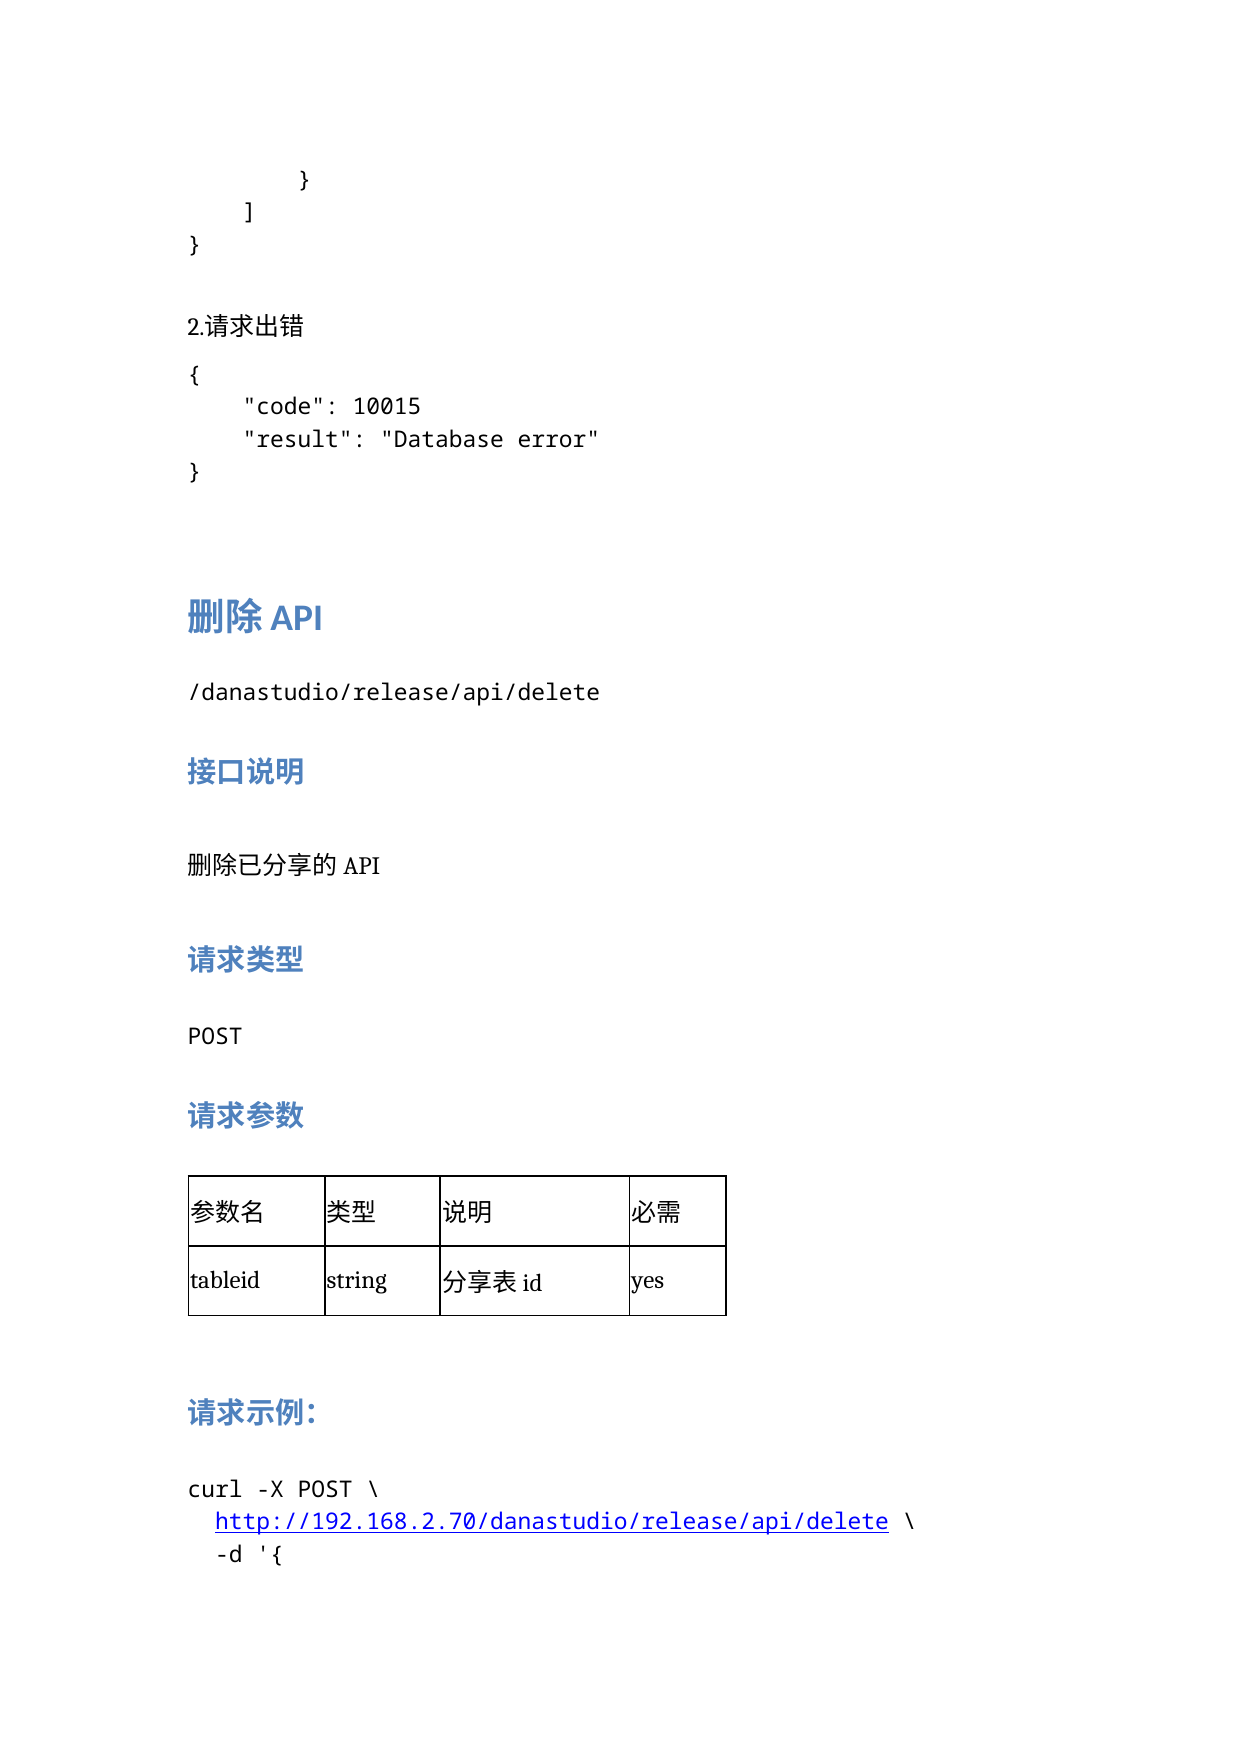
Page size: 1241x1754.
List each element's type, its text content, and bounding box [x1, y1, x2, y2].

text 2.请求出错 [187, 292, 1053, 357]
text /danastudio/release/api/delete [187, 675, 1053, 708]
text } [187, 162, 1053, 194]
table_header 说明 [441, 1177, 629, 1245]
text "result": "Database error" [187, 422, 1053, 454]
table_header 类型 [326, 1177, 439, 1245]
text } [187, 227, 1053, 259]
text 接口说明 [187, 737, 1053, 802]
text ] [187, 194, 1053, 227]
text curl -X POST \ [187, 1472, 1053, 1504]
table_cell yes [630, 1247, 725, 1315]
table_cell tableid [189, 1247, 324, 1315]
text "code": 10015 [187, 389, 1053, 422]
text 删除 API [187, 581, 1053, 646]
text 请求类型 [187, 925, 1053, 990]
text } [187, 454, 1053, 487]
table_cell 分享表 id [441, 1247, 629, 1315]
text -d '{ [187, 1537, 1053, 1569]
text 删除已分享的 API [187, 831, 1053, 896]
text 请求参数 [187, 1081, 1053, 1146]
table_header 参数名 [189, 1177, 324, 1245]
text POST [187, 1019, 1053, 1052]
table_cell string [326, 1247, 439, 1315]
text 请求示例： [187, 1378, 1053, 1443]
text { [187, 357, 1053, 389]
table_header 必需 [630, 1177, 725, 1245]
text http://192.168.2.70/danastudio/release/api/delete \ [187, 1504, 1053, 1537]
